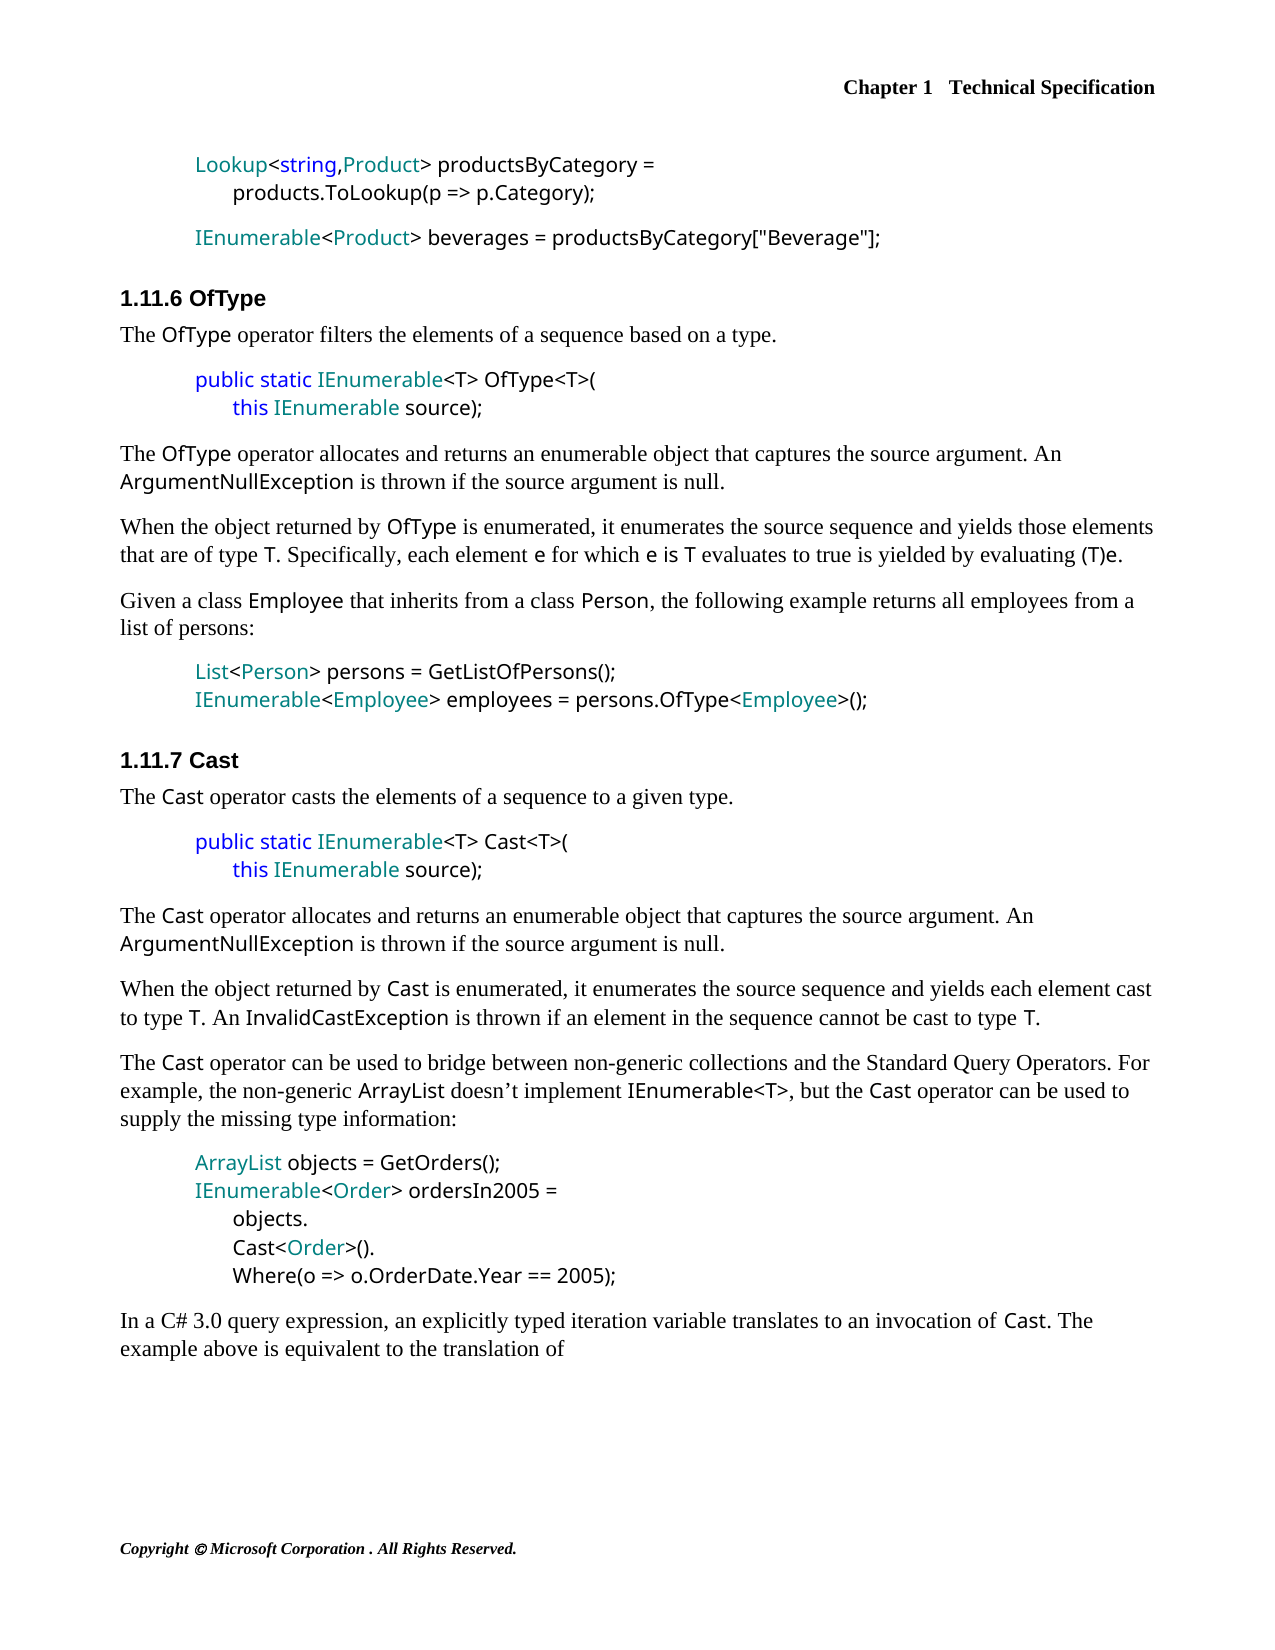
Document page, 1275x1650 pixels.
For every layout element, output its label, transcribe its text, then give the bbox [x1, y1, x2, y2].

text IEnumerable<Product> beverages = productsByCategory["Beverage"]; [195, 223, 1155, 252]
text public static IEnumerable<T> Cast<T>( this IEnumerable source); [195, 827, 1155, 884]
text In a C# 3.0 query expression, an explicitly typed iteration variable translates to an invocation of Cast. The example above is equivalent to the translation of [120, 1307, 1155, 1361]
text Lookup<string,Product> productsByCategory = products.ToLookup(p => p.Category); [195, 150, 1155, 207]
text When the object returned by OfType is enumerated, it enumerates the source sequence and yields those elements that are of type T. Specifically, each element e for which e is T evaluates to true is yielded by evaluating (T)e. [120, 512, 1155, 569]
subtitle Cast [120, 747, 1155, 774]
text The Cast operator can be used to bridge between non-generic collections and the Standard Query Operators. For example, the non-generic ArrayList doesn’t implement IEnumerable<T>, but the Cast operator can be used to supply the missing type information: [120, 1048, 1155, 1131]
text ArrayList objects = GetOrders(); IEnumerable<Order> ordersIn2005 = objects. Cast<Order>(). Where(o => o.OrderDate.Year == 2005); [195, 1148, 1155, 1290]
text The Cast operator allocates and returns an enumerable object that captures the source argument. An ArgumentNullException is thrown if the source argument is null. [120, 901, 1155, 958]
text public static IEnumerable<T> OfType<T>( this IEnumerable source); [195, 365, 1155, 422]
text The OfType operator filters the elements of a sequence based on a type. [120, 320, 1155, 348]
text The Cast operator casts the elements of a sequence to a given type. [120, 782, 1155, 811]
text List<Person> persons = GetListOfPersons(); IEnumerable<Employee> employees = persons.OfType<Employee>(); [195, 657, 1155, 714]
text When the object returned by Cast is enumerated, it enumerates the source sequence and yields each element cast to type T. An InvalidCastException is thrown if an element in the sequence cannot be cast to type T. [120, 974, 1155, 1031]
subtitle OfType [120, 285, 1155, 312]
text Given a class Employee that inherits from a class Person, the following example returns all employees from a list of persons: [120, 586, 1155, 641]
text The OfType operator allocates and returns an enumerable object that captures the source argument. An ArgumentNullException is thrown if the source argument is null. [120, 439, 1155, 496]
